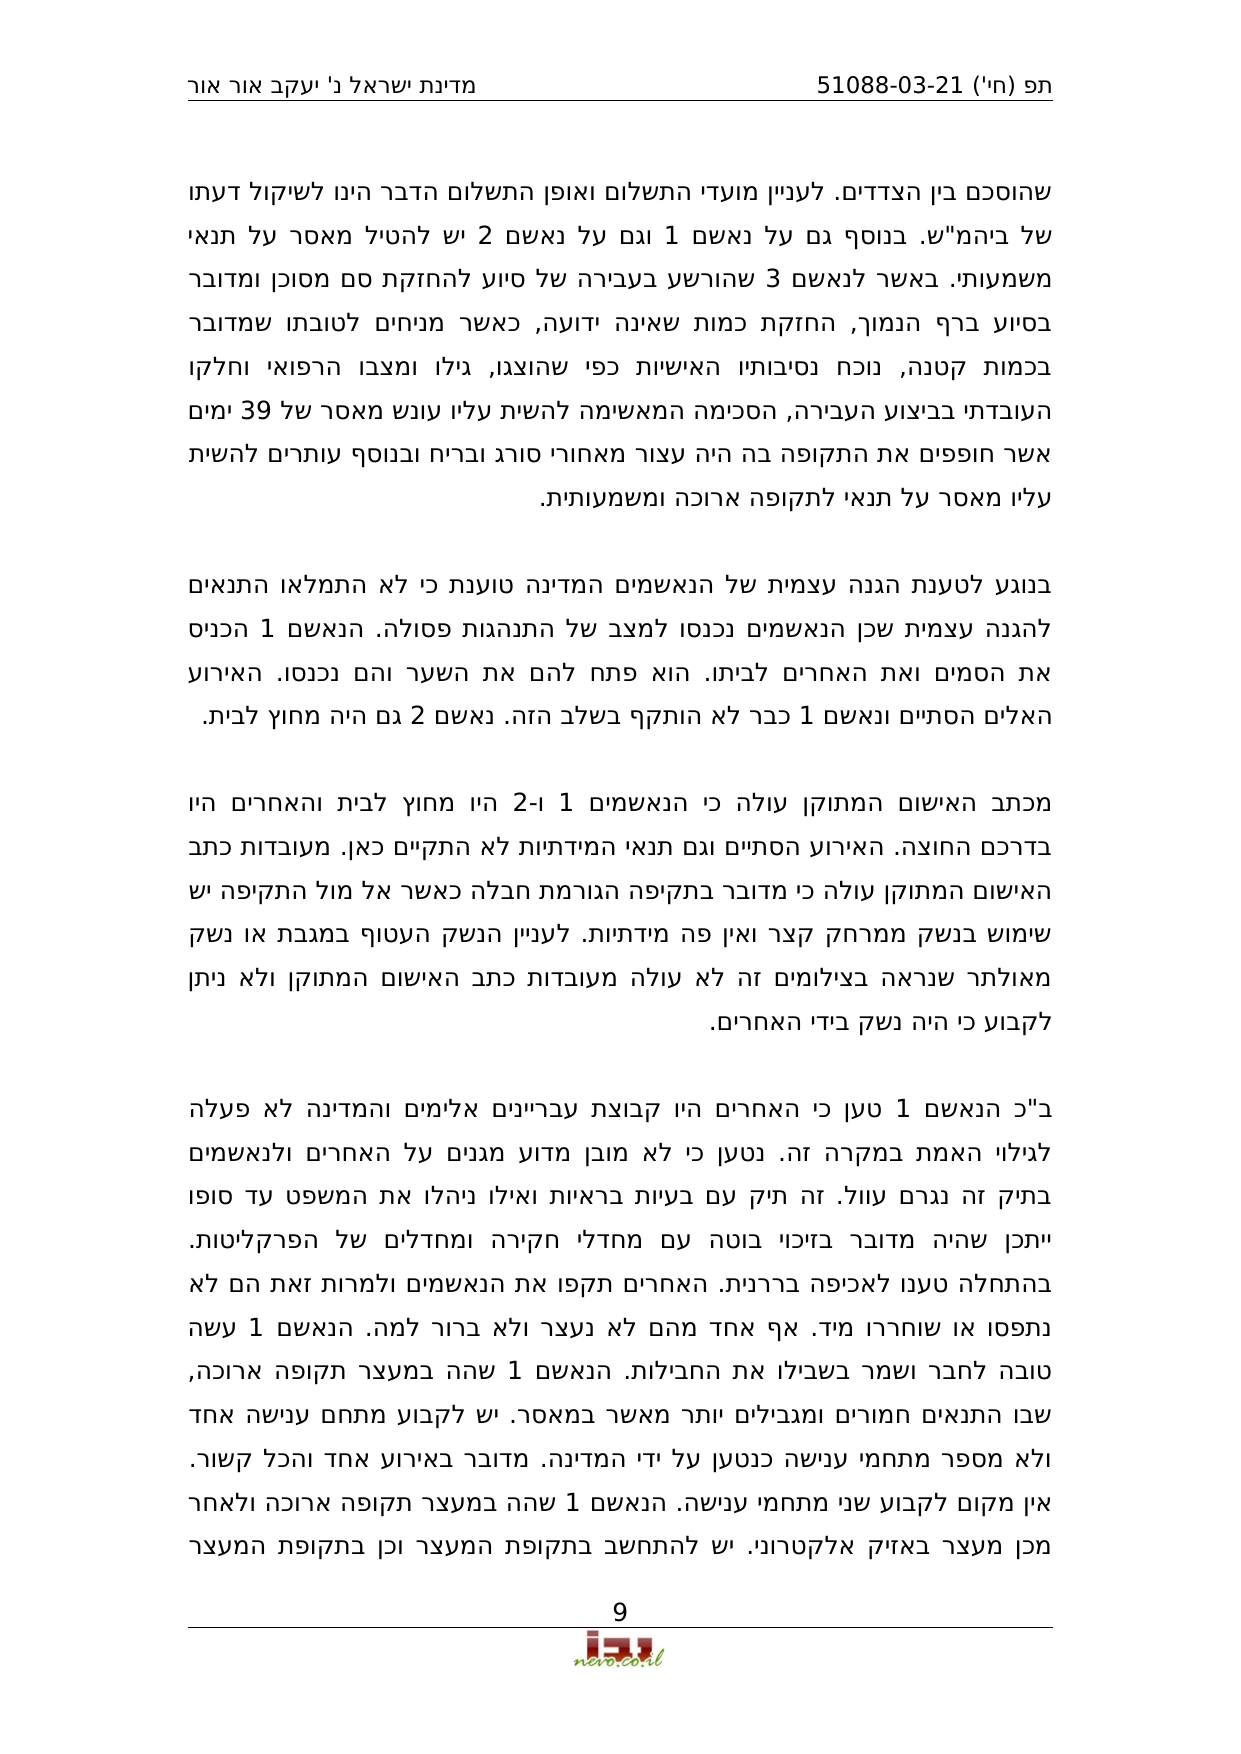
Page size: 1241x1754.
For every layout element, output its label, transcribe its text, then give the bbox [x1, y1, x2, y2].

text בנוגע לטענת הגנה עצמית של הנאשמים המדינה טוענת כי לא התמלאו התנאים להגנה עצמית שכן הנאשמים נכנסו למצב של התנהגות פסולה. הנאשם 1 הכניס את הסמים ואת האחרים לביתו. הוא פתח להם את השער והם נכנסו. האירוע האלים הסתיים ונאשם 1 כבר לא הותקף בשלב הזה. נאשם 2 גם היה מחוץ לבית. [187, 570, 1053, 731]
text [187, 177, 1053, 513]
picture [574, 1630, 666, 1668]
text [187, 1094, 1053, 1561]
text מכתב האישום המתוקן עולה כי הנאשמים 1 ו-2 היו מחוץ לבית והאחרים היו בדרכם החוצה. האירוע הסתיים וגם תנאי המידתיות לא התקיים כאן. מעובדות כתב האישום המתוקן עולה כי מדובר בתקיפה הגורמת חבלה כאשר אל מול התקיפה יש שימוש בנשק ממרחק קצר ואין פה מידתיות. לעניין הנשק העטוף במגבת או נשק מאולתר שנראה בצילומים זה לא עולה מעובדות כתב האישום המתוקן ולא ניתן לקבוע כי היה נשק בידי האחרים. [187, 788, 1053, 1036]
